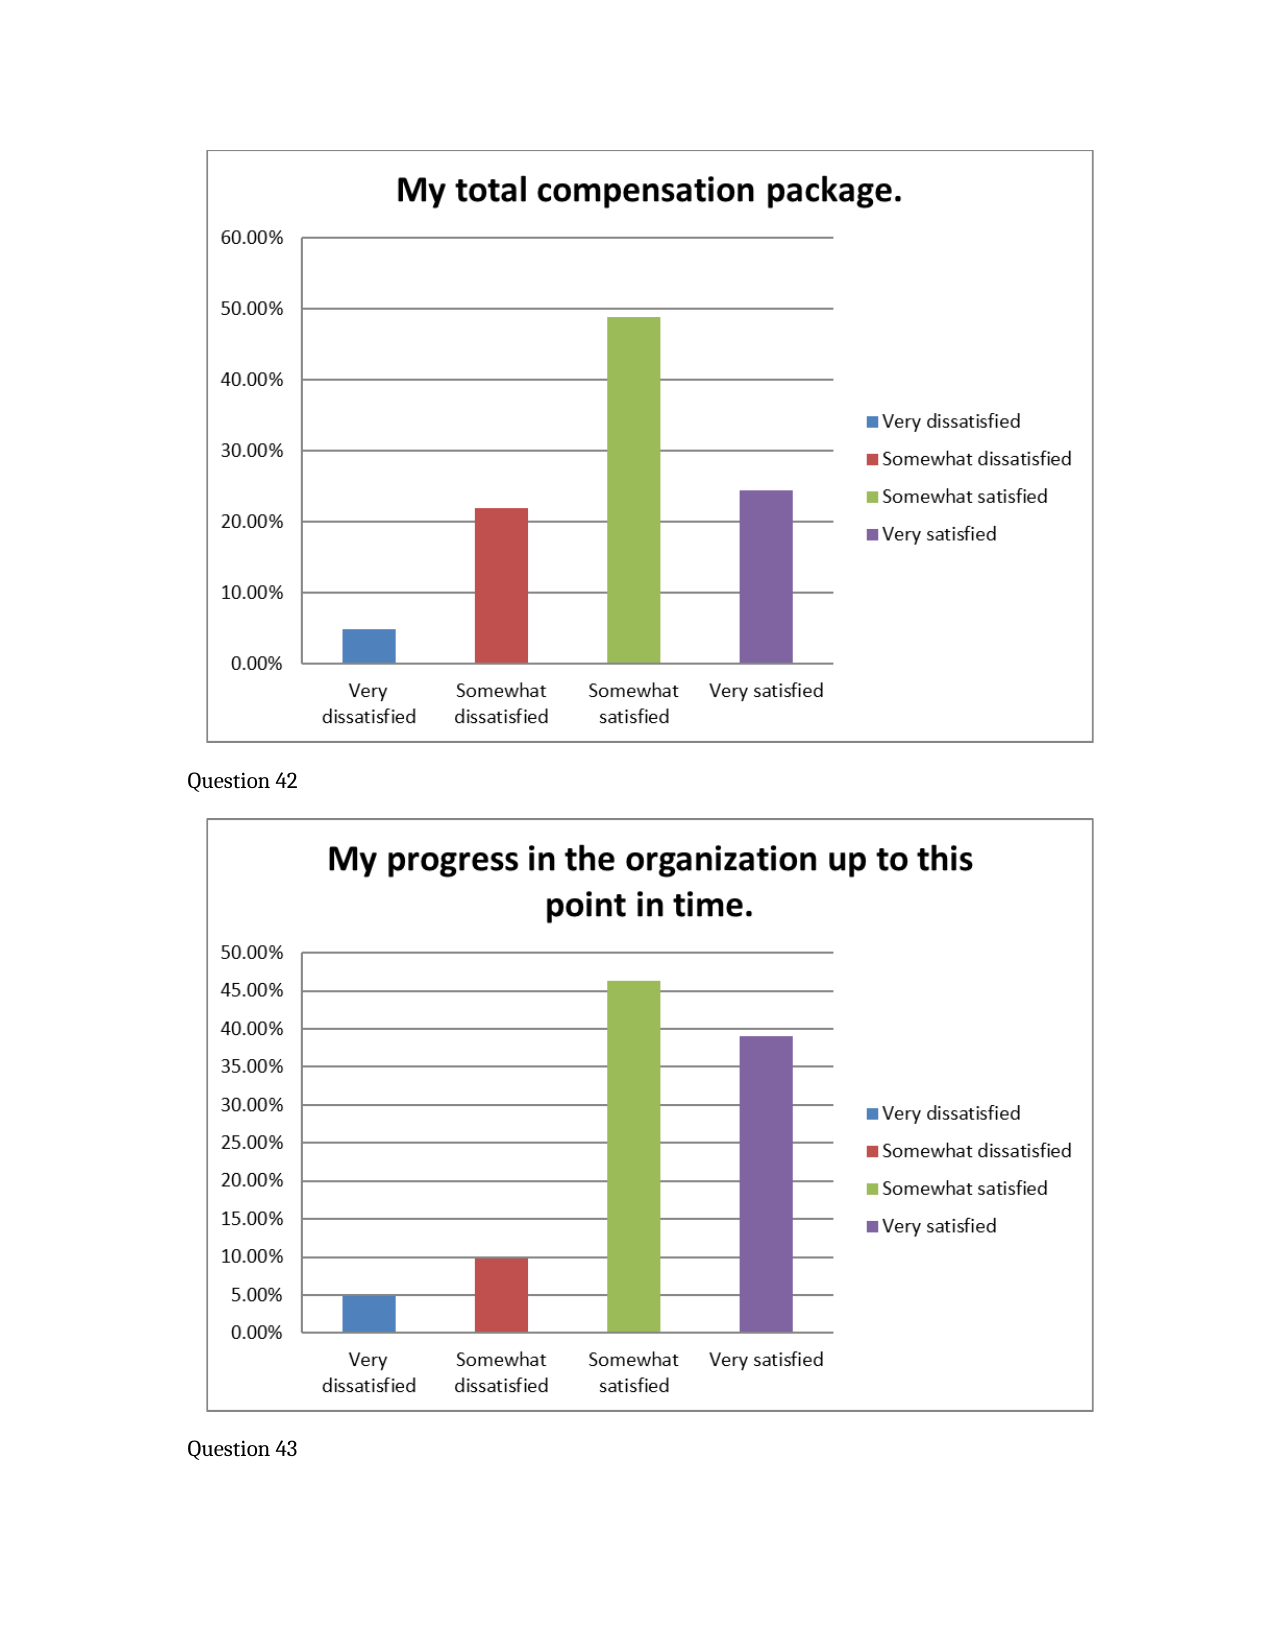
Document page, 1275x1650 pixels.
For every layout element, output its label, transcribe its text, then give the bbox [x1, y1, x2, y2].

picture [206, 150, 1094, 743]
picture [206, 818, 1094, 1412]
text Question 42 [187, 767, 1087, 794]
text Question 43 [187, 1436, 1087, 1462]
